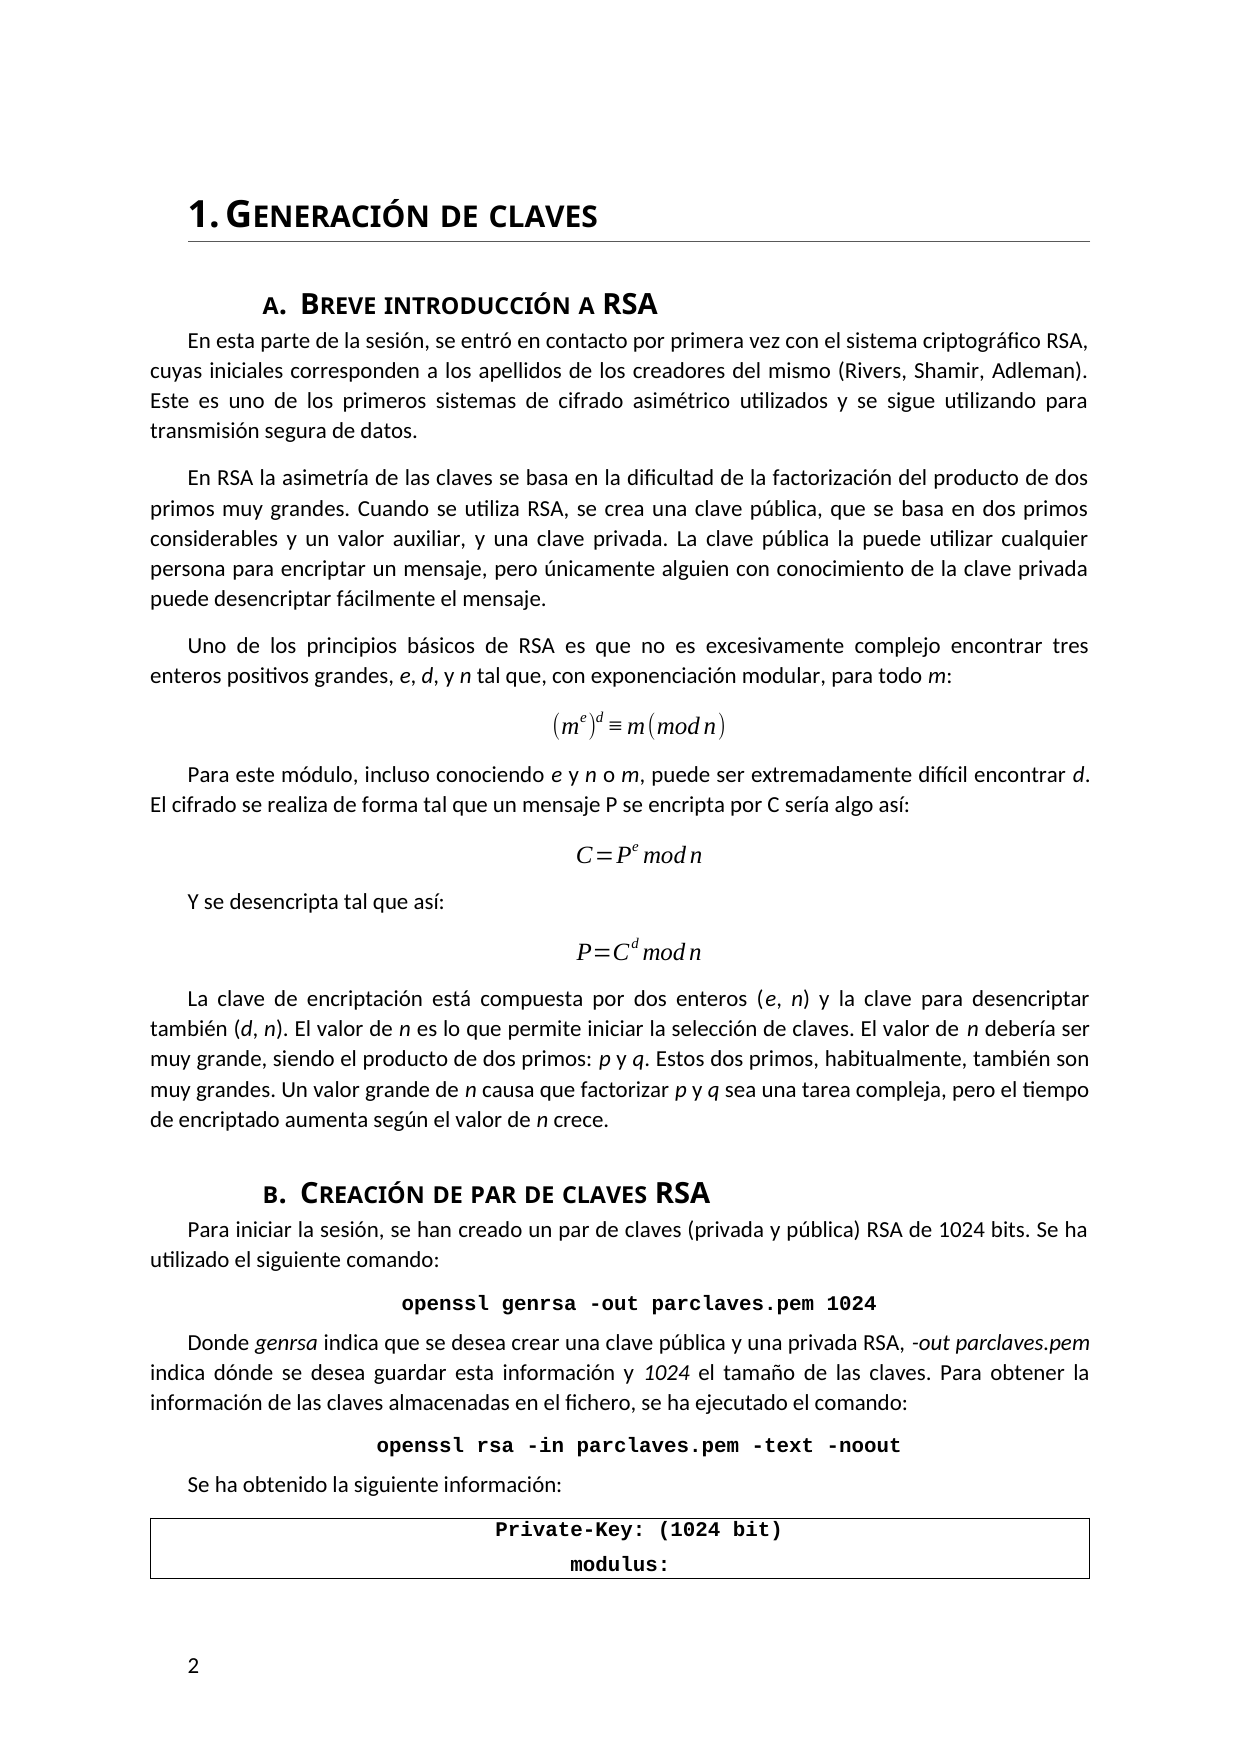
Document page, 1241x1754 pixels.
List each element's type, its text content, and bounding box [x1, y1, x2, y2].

text openssl genrsa -out parclaves.pem 1024 [150, 1292, 1090, 1316]
text En esta parte de la sesión, se entró en contacto por primera vez con el sistema criptográfico RSA, cuyas iniciales corresponden a los apellidos de los creadores del mismo (Rivers, Shamir, Adleman). Este es uno de los primeros sistemas de cifrado asimétrico utilizados y se sigue utilizando para transmisión segura de datos. [150, 326, 1090, 445]
text La clave de encriptación está compuesta por dos enteros (e, n) y la clave para desencriptar también (d, n). El valor de n es lo que permite iniciar la selección de claves. El valor de n debería ser muy grande, siendo el producto de dos primos: p y q. Estos dos primos, habitualmente, también son muy grandes. Un valor grande de n causa que factorizar p y q sea una tarea compleja, pero el tiempo de encriptado aumenta según el valor de n crece. [150, 984, 1090, 1133]
subtitle Generación de claves [187, 187, 1090, 242]
text openssl rsa -in parclaves.pem -text -noout [150, 1435, 1090, 1459]
text En RSA la asimetría de las claves se basa en la dificultad de la factorización del producto de dos primos muy grandes. Cuando se utiliza RSA, se crea una clave pública, que se basa en dos primos considerables y un valor auxiliar, y una clave privada. La clave pública la puede utilizar cualquier persona para encriptar un mensaje, pero únicamente alguien con conocimiento de la clave privada puede desencriptar fácilmente el mensaje. [150, 463, 1090, 612]
text Para iniciar la sesión, se han creado un par de claves (privada y pública) RSA de 1024 bits. Se ha utilizado el siguiente comando: [150, 1215, 1090, 1274]
subtitle Breve introducción a RSA [262, 283, 1090, 323]
subtitle Creación de par de claves RSA [262, 1173, 1090, 1212]
text Se ha obtenido la siguiente información: [150, 1471, 1090, 1499]
text Para este módulo, incluso conociendo e y n o m, puede ser extremadamente difícil encontrar d. El cifrado se realiza de forma tal que un mensaje P se encripta por C sería algo así: [150, 760, 1090, 818]
text Y se desencripta tal que así: [150, 887, 1090, 915]
text Donde genrsa indica que se desea crear una clave pública y una privada RSA, -out parclaves.pem indica dónde se desea guardar esta información y 1024 el tamaño de las claves. Para obtener la información de las claves almacenadas en el fichero, se ha ejecutado el comando: [150, 1328, 1090, 1416]
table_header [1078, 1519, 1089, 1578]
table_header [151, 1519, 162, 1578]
text Uno de los principios básicos de RSA es que no es excesivamente complejo encontrar tres enteros positivos grandes, e, d, y n tal que, con exponenciación modular, para todo m: [150, 631, 1090, 689]
